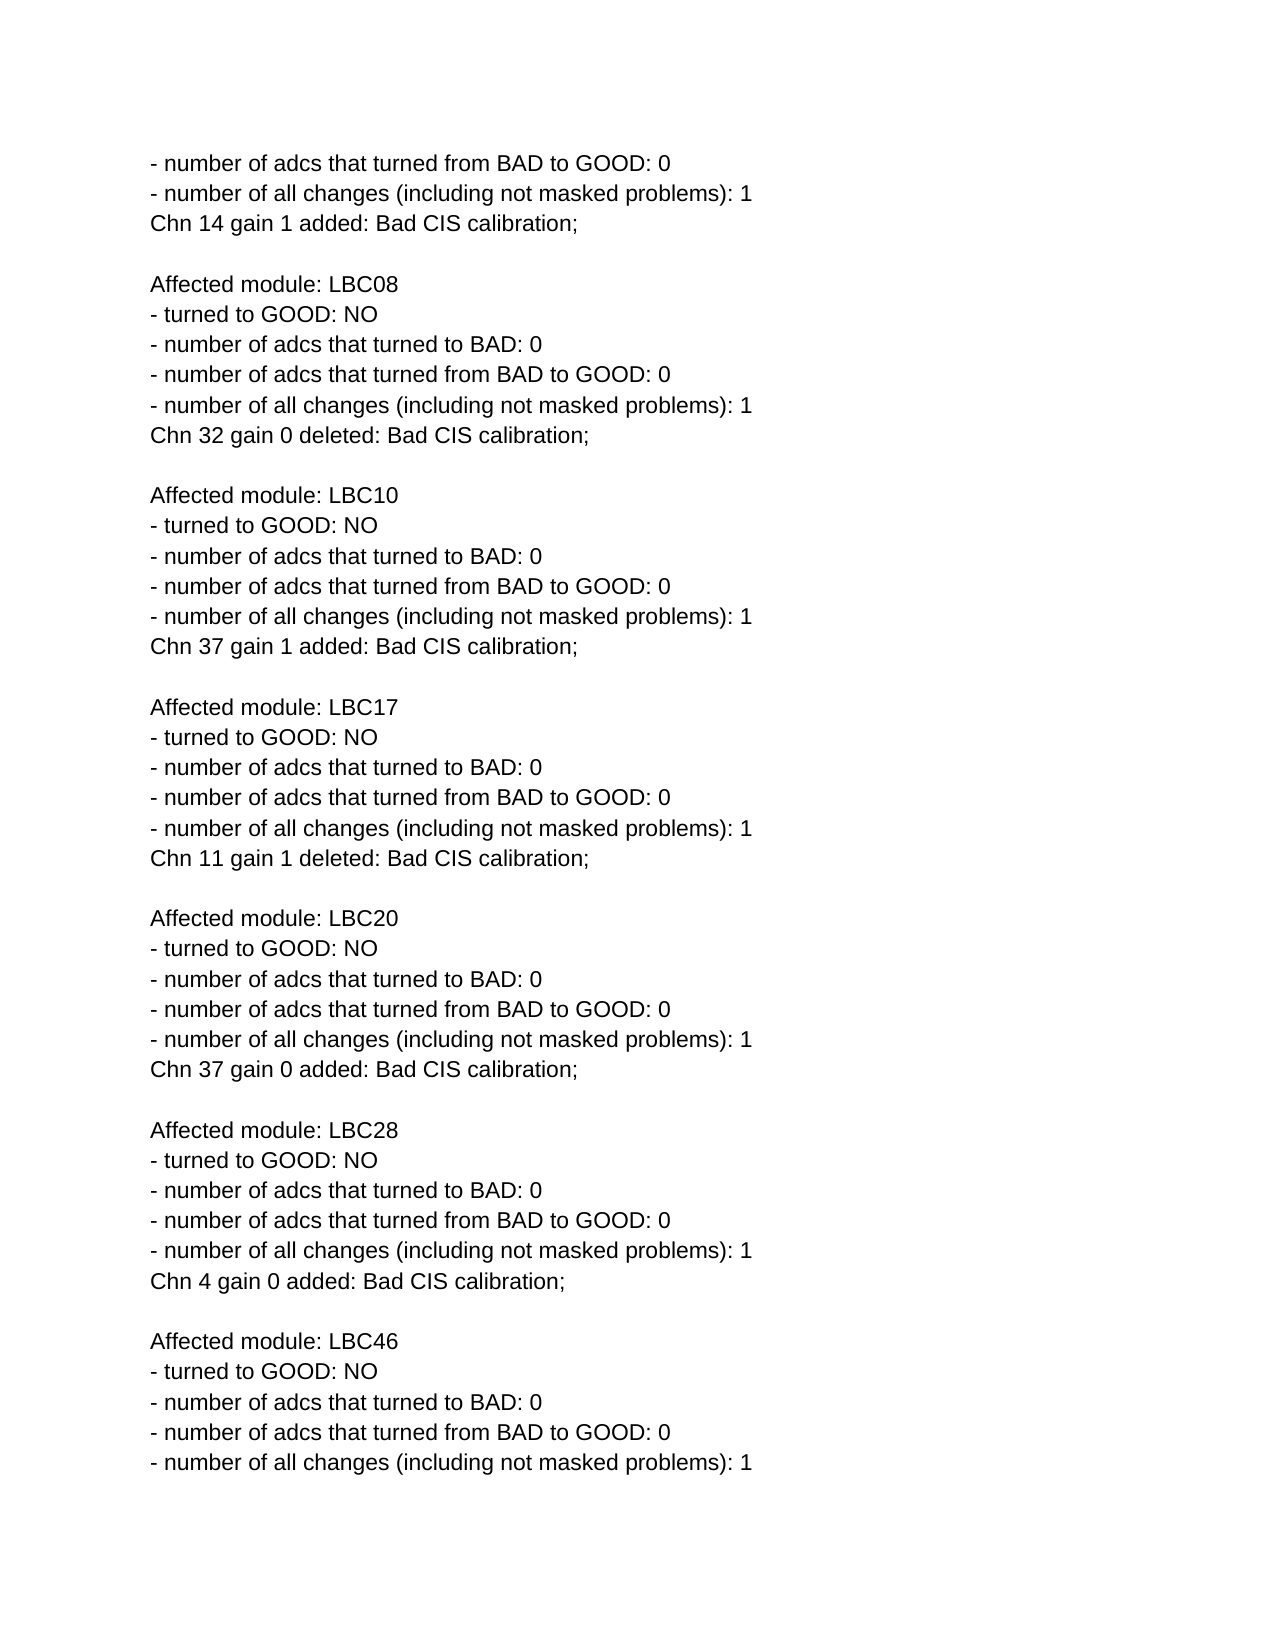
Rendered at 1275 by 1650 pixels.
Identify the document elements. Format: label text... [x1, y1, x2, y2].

text - number of adcs that turned from BAD to GOOD: 0 [150, 1207, 1125, 1234]
text - number of adcs that turned to BAD: 0 [150, 1177, 1125, 1203]
text Chn 32 gain 0 deleted: Bad CIS calibration; [150, 422, 1125, 448]
text - turned to GOOD: NO [150, 301, 1125, 327]
text - number of adcs that turned to BAD: 0 [150, 966, 1125, 992]
text Affected module: LBC08 [150, 271, 1125, 297]
text Affected module: LBC17 [150, 694, 1125, 720]
text Affected module: LBC20 [150, 905, 1125, 932]
text - number of adcs that turned from BAD to GOOD: 0 [150, 573, 1125, 599]
text - turned to GOOD: NO [150, 1147, 1125, 1173]
text - turned to GOOD: NO [150, 512, 1125, 539]
text - number of adcs that turned to BAD: 0 [150, 331, 1125, 358]
text - number of all changes (including not masked problems): 1 [150, 1026, 1125, 1052]
text Affected module: LBC10 [150, 482, 1125, 509]
text - number of all changes (including not masked problems): 1 [150, 1449, 1125, 1475]
text - number of all changes (including not masked problems): 1 [150, 603, 1125, 629]
text - number of adcs that turned from BAD to GOOD: 0 [150, 150, 1125, 176]
text Chn 37 gain 0 added: Bad CIS calibration; [150, 1056, 1125, 1083]
text - number of adcs that turned from BAD to GOOD: 0 [150, 996, 1125, 1022]
text Chn 37 gain 1 added: Bad CIS calibration; [150, 633, 1125, 660]
text - number of adcs that turned to BAD: 0 [150, 543, 1125, 569]
text - number of all changes (including not masked problems): 1 [150, 814, 1125, 841]
text - turned to GOOD: NO [150, 724, 1125, 750]
text - number of adcs that turned to BAD: 0 [150, 1388, 1125, 1415]
text Affected module: LBC46 [150, 1328, 1125, 1354]
text Chn 11 gain 1 deleted: Bad CIS calibration; [150, 845, 1125, 871]
text - turned to GOOD: NO [150, 935, 1125, 962]
text - number of adcs that turned to BAD: 0 [150, 754, 1125, 781]
text - number of adcs that turned from BAD to GOOD: 0 [150, 361, 1125, 388]
text - turned to GOOD: NO [150, 1358, 1125, 1385]
text - number of all changes (including not masked problems): 1 [150, 392, 1125, 418]
text - number of all changes (including not masked problems): 1 [150, 180, 1125, 207]
text - number of all changes (including not masked problems): 1 [150, 1237, 1125, 1264]
text Chn 14 gain 1 added: Bad CIS calibration; [150, 210, 1125, 237]
text Chn 4 gain 0 added: Bad CIS calibration; [150, 1268, 1125, 1294]
text - number of adcs that turned from BAD to GOOD: 0 [150, 784, 1125, 811]
text Affected module: LBC28 [150, 1117, 1125, 1143]
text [150, 1419, 1125, 1445]
